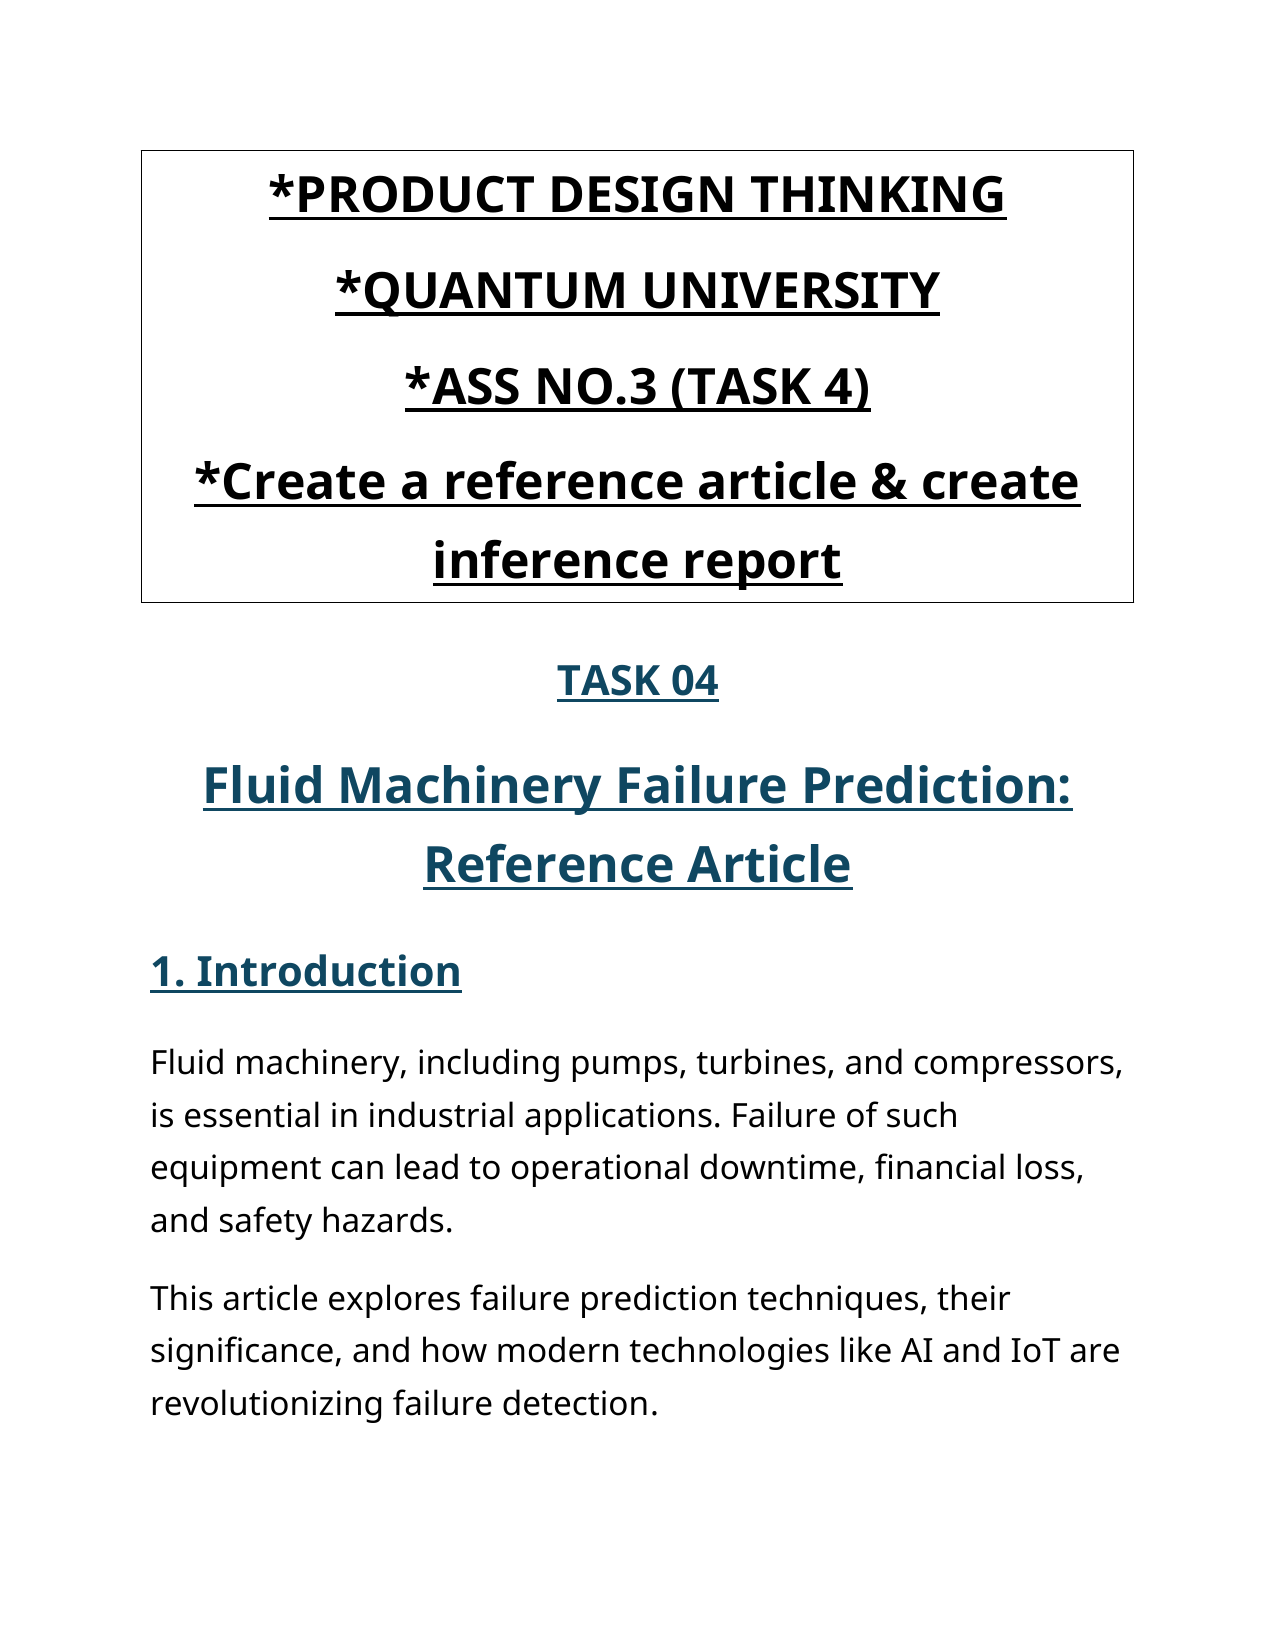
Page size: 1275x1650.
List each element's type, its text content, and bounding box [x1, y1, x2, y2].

text This article explores failure prediction techniques, their significance, and how modern technologies like AI and IoT are revolutionizing failure detection. [150, 1274, 1125, 1425]
text Fluid machinery, including pumps, turbines, and compressors, is essential in industrial applications. Failure of such equipment can lead to operational downtime, financial loss, and safety hazards. [150, 1039, 1125, 1242]
subtitle TASK 04 [150, 651, 1125, 708]
text *Create a reference article & create inference report [142, 437, 1133, 602]
text *QUANTUM UNIVERSITY [142, 246, 1133, 323]
subtitle Fluid Machinery Failure Prediction: Reference Article [150, 750, 1125, 897]
text *ASS NO.3 (TASK 4) [142, 341, 1133, 419]
text *PRODUCT DESIGN THINKING [142, 151, 1133, 227]
subtitle 1. Introduction [150, 942, 1125, 999]
